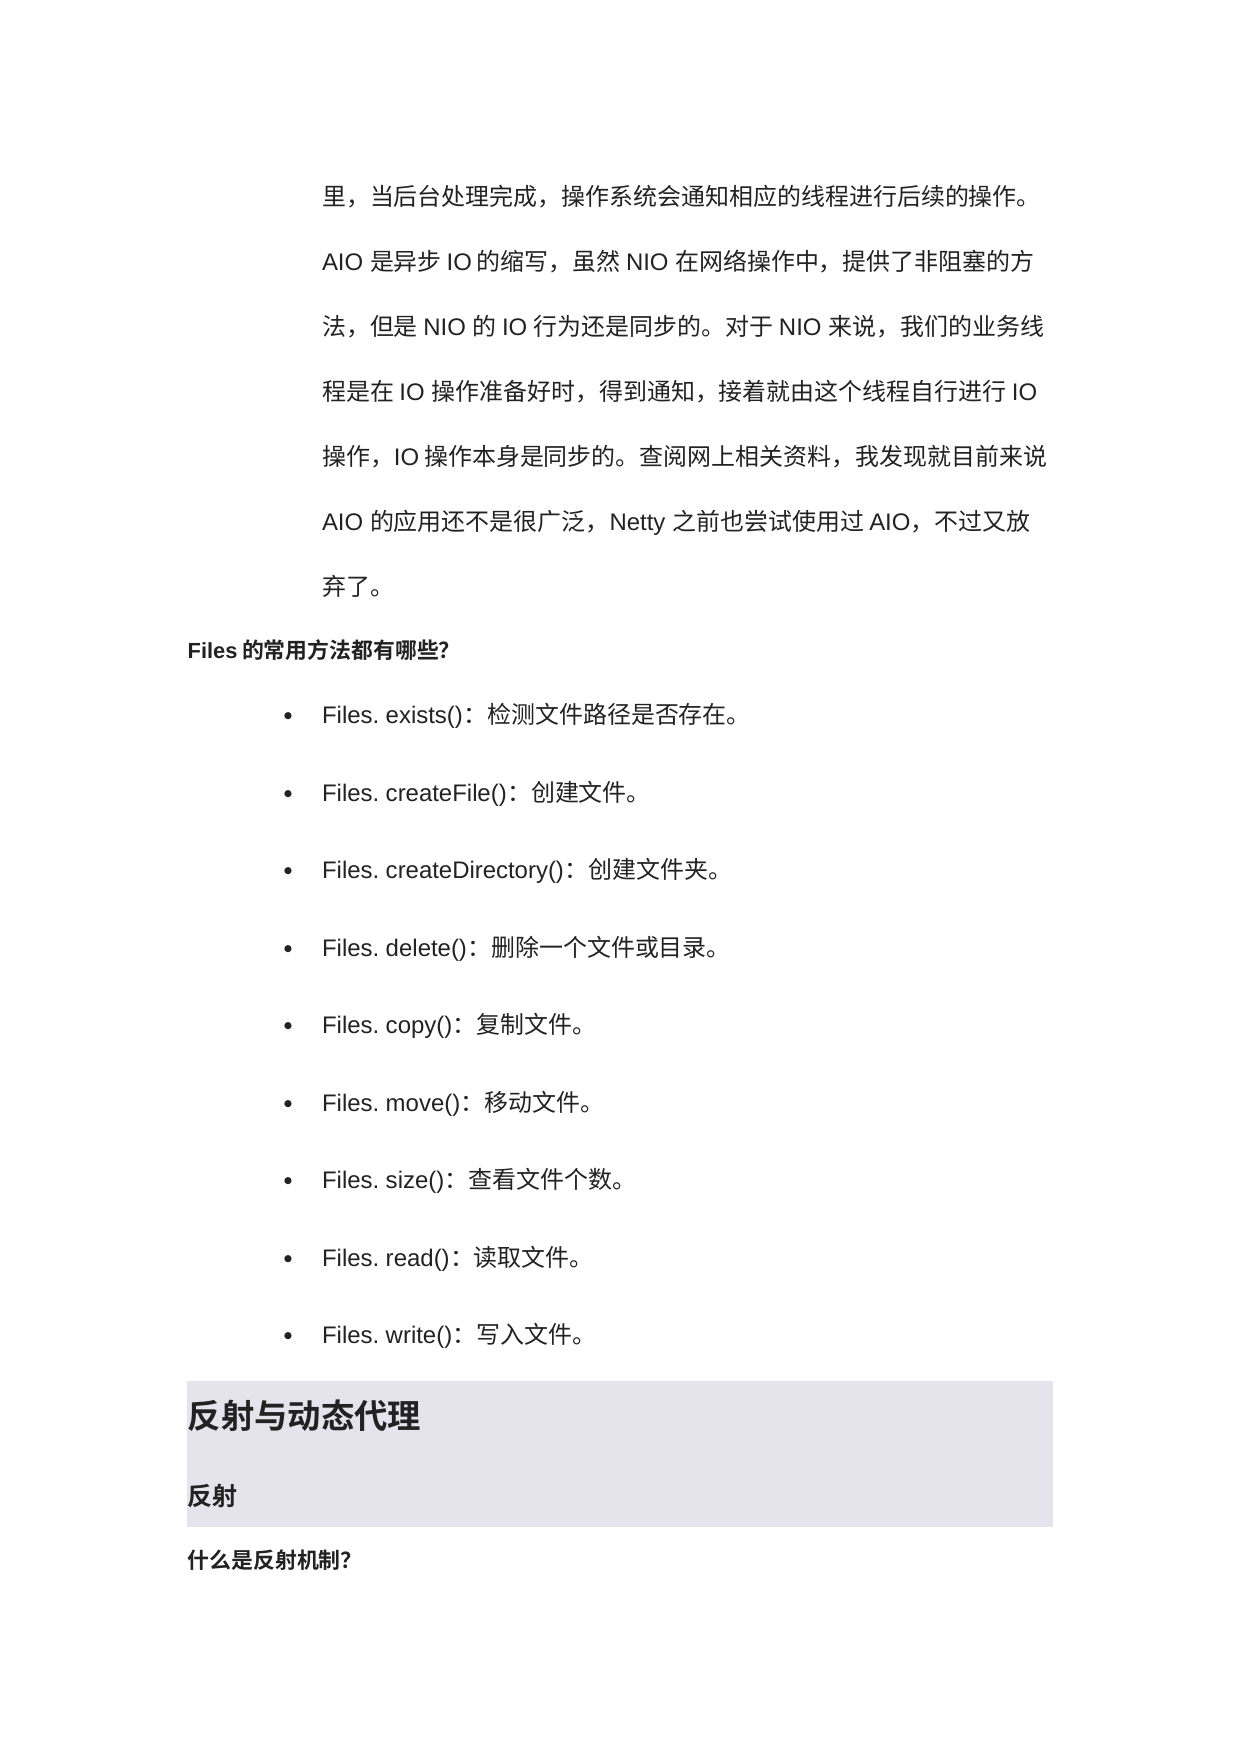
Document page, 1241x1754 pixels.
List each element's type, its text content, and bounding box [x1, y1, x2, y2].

list Files. createDirectory()：创建文件夹。 [284, 836, 1053, 901]
list Files. move()：移动文件。 [284, 1068, 1053, 1133]
list Files. createFile()：创建文件。 [284, 758, 1053, 823]
text 什么是反射机制？ [187, 1543, 1053, 1575]
list Files. exists()：检测文件路径是否存在。 [284, 681, 1053, 746]
text Files的常用方法都有哪些？ [187, 633, 1053, 665]
list Files. delete()：删除一个文件或目录。 [284, 913, 1053, 978]
text 反射与动态代理 [187, 1381, 1053, 1446]
list Files. read()：读取文件。 [284, 1223, 1053, 1288]
list Files. copy()：复制文件。 [284, 991, 1053, 1056]
text 反射 [187, 1462, 1053, 1527]
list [284, 162, 1053, 617]
list Files. size()：查看文件个数。 [284, 1146, 1053, 1211]
list Files. write()：写入文件。 [284, 1301, 1053, 1366]
